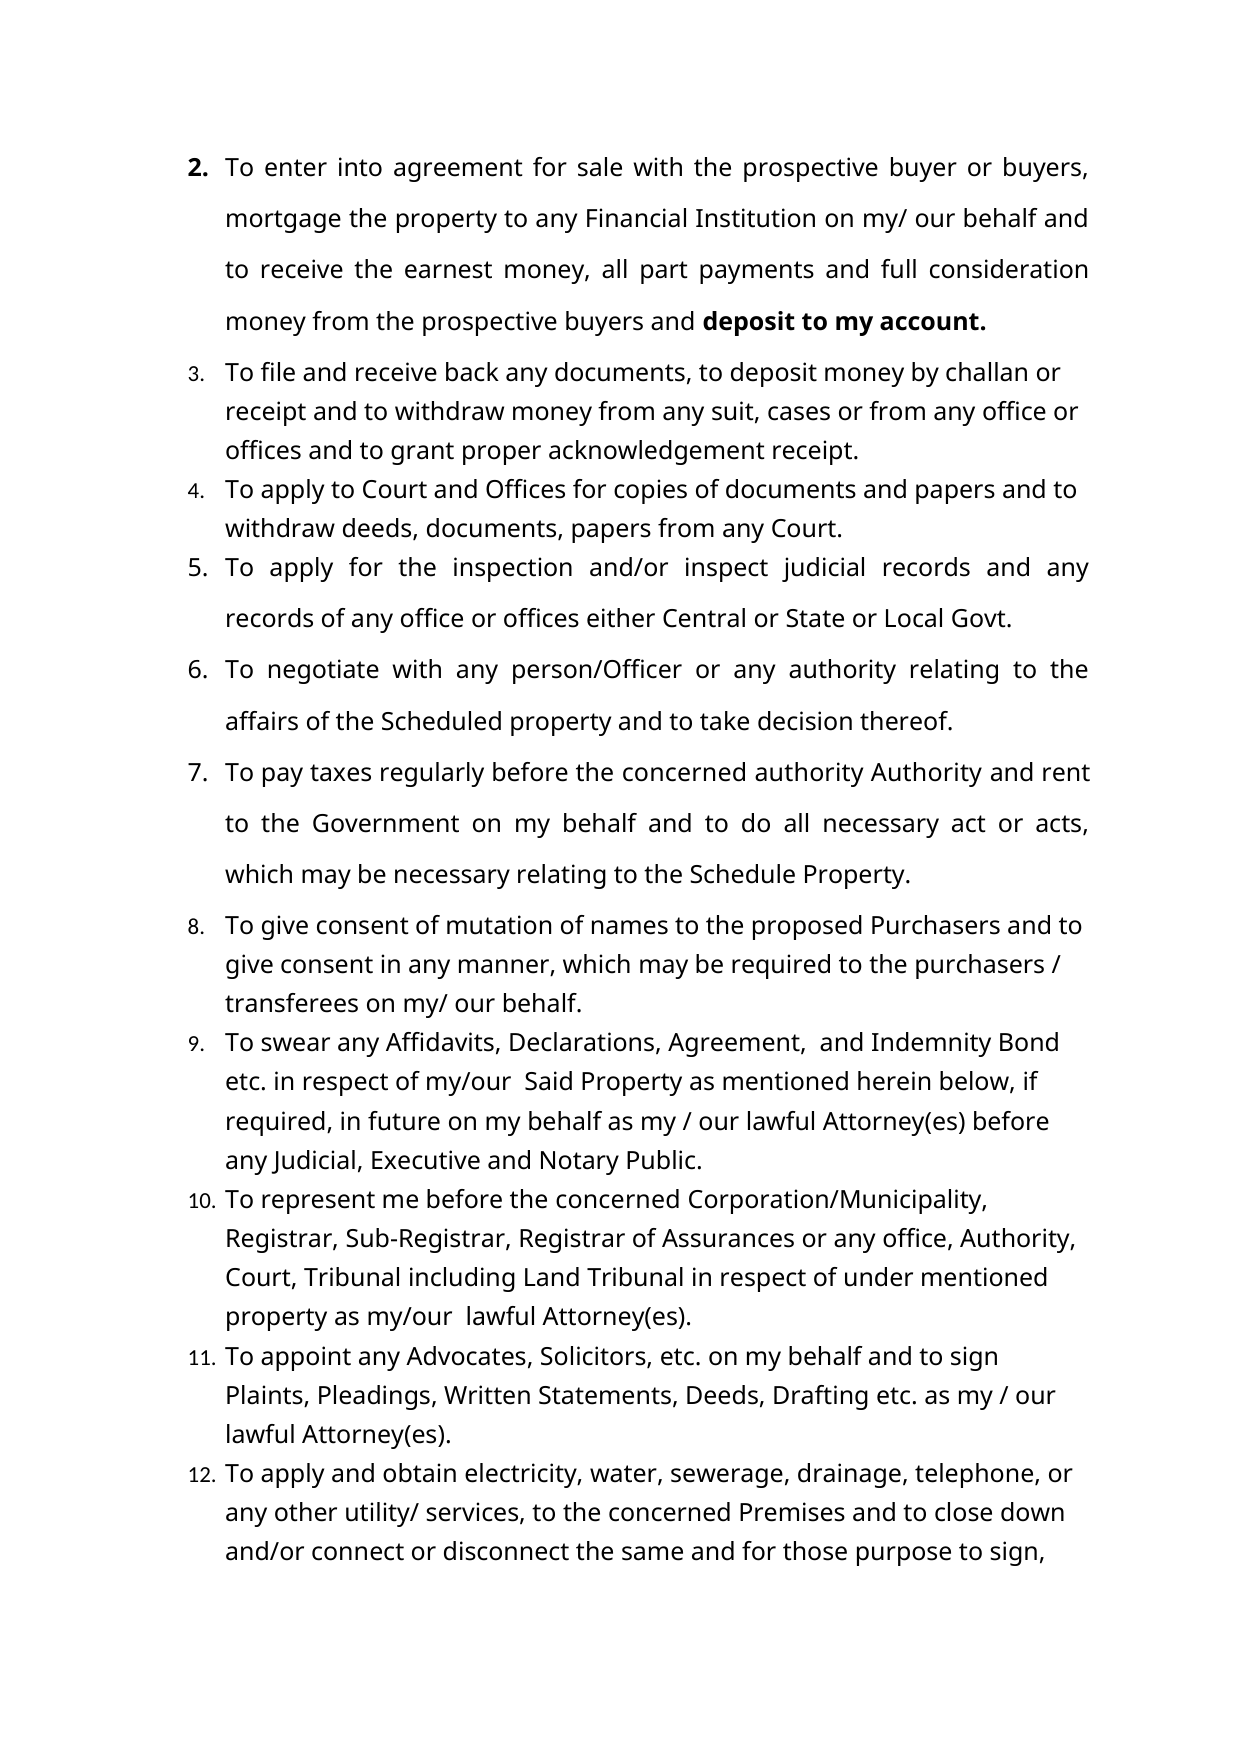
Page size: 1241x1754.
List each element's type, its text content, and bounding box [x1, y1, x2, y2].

list To appoint any Advocates, Solicitors, etc. on my behalf and to sign Plaints, Pleadings, Written Statements, Deeds, Drafting etc. as my / our lawful Attorney(es). [187, 1338, 1090, 1451]
list To enter into agreement for sale with the prospective buyer or buyers, mortgage the property to any Financial Institution on my/ our behalf and to receive the earnest money, all part payments and full consideration money from the prospective buyers and deposit to my account. [187, 150, 1090, 337]
list To apply for the inspection and/or inspect judicial records and any records of any office or offices either Central or State or Local Govt. [187, 550, 1090, 635]
list To pay taxes regularly before the concerned authority Authority and rent to the Government on my behalf and to do all necessary act or acts, which may be necessary relating to the Schedule Property. [187, 754, 1090, 890]
list To represent me before the concerned Corporation/Municipality, Registrar, Sub-Registrar, Registrar of Assurances or any office, Authority, Court, Tribunal including Land Tribunal in respect of under mentioned property as my/our lawful Attorney(es). [187, 1181, 1090, 1333]
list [187, 1456, 1090, 1568]
list To apply to Court and Offices for copies of documents and papers and to withdraw deeds, documents, papers from any Court. [187, 472, 1090, 545]
list To file and receive back any documents, to deposit money by challan or receipt and to withdraw money from any suit, cases or from any office or offices and to grant proper acknowledgement receipt. [187, 354, 1090, 467]
list To give consent of mutation of names to the proposed Purchasers and to give consent in any manner, which may be required to the purchasers / transferees on my/ our behalf. [187, 907, 1090, 1020]
list To swear any Affidavits, Declarations, Agreement, and Indemnity Bond etc. in respect of my/our Said Property as mentioned herein below, if required, in future on my behalf as my / our lawful Attorney(es) before any Judicial, Executive and Notary Public. [187, 1025, 1090, 1176]
list To negotiate with any person/Officer or any authority relating to the affairs of the Scheduled property and to take decision thereof. [187, 652, 1090, 737]
